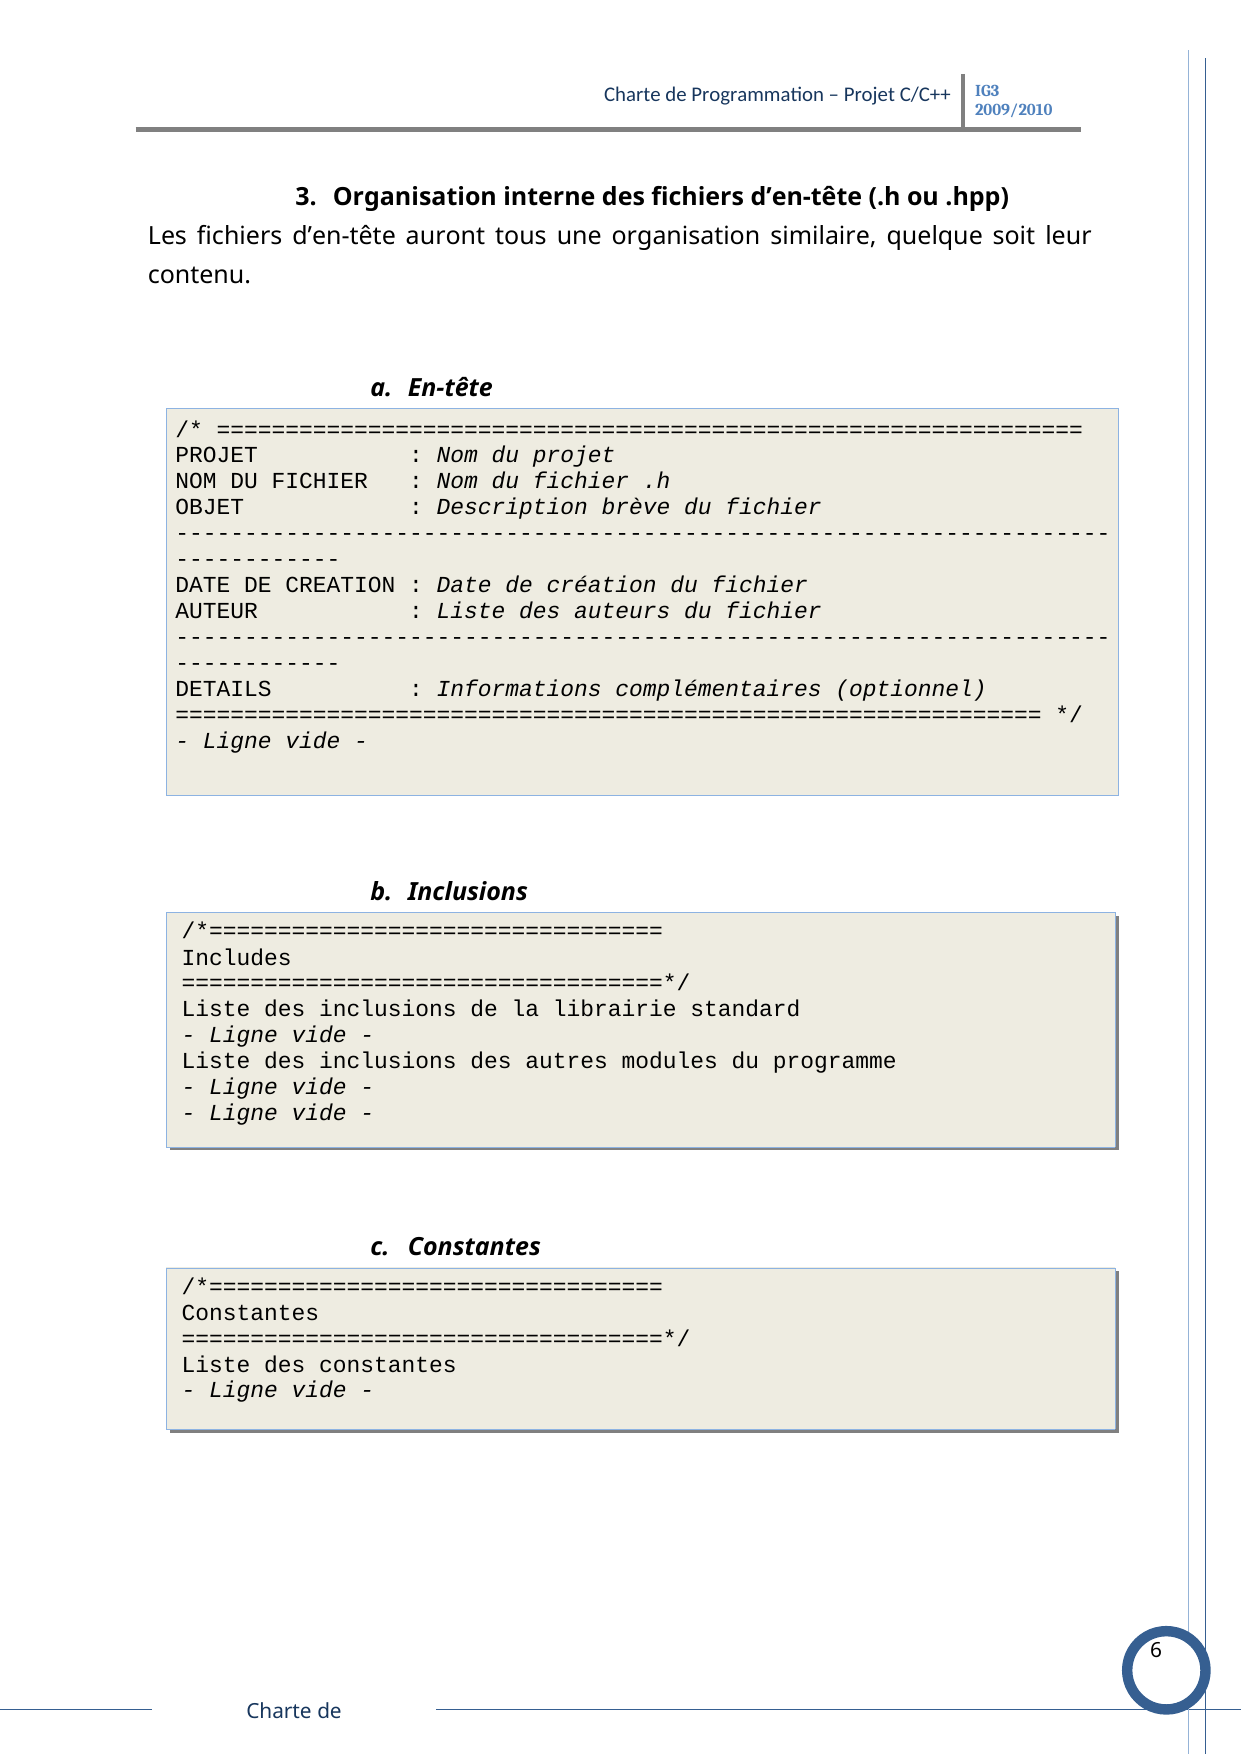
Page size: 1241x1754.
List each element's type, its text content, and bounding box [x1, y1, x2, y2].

subtitle Constantes [370, 1228, 1093, 1262]
subtitle Organisation interne des fichiers d’en-tête (.h ou .hpp) [295, 178, 1093, 212]
subtitle Inclusions [370, 873, 1093, 907]
text Les fichiers d’en-tête auront tous une organisation similaire, quelque soit leur contenu. [148, 217, 1093, 291]
subtitle En-tête [370, 370, 1093, 404]
